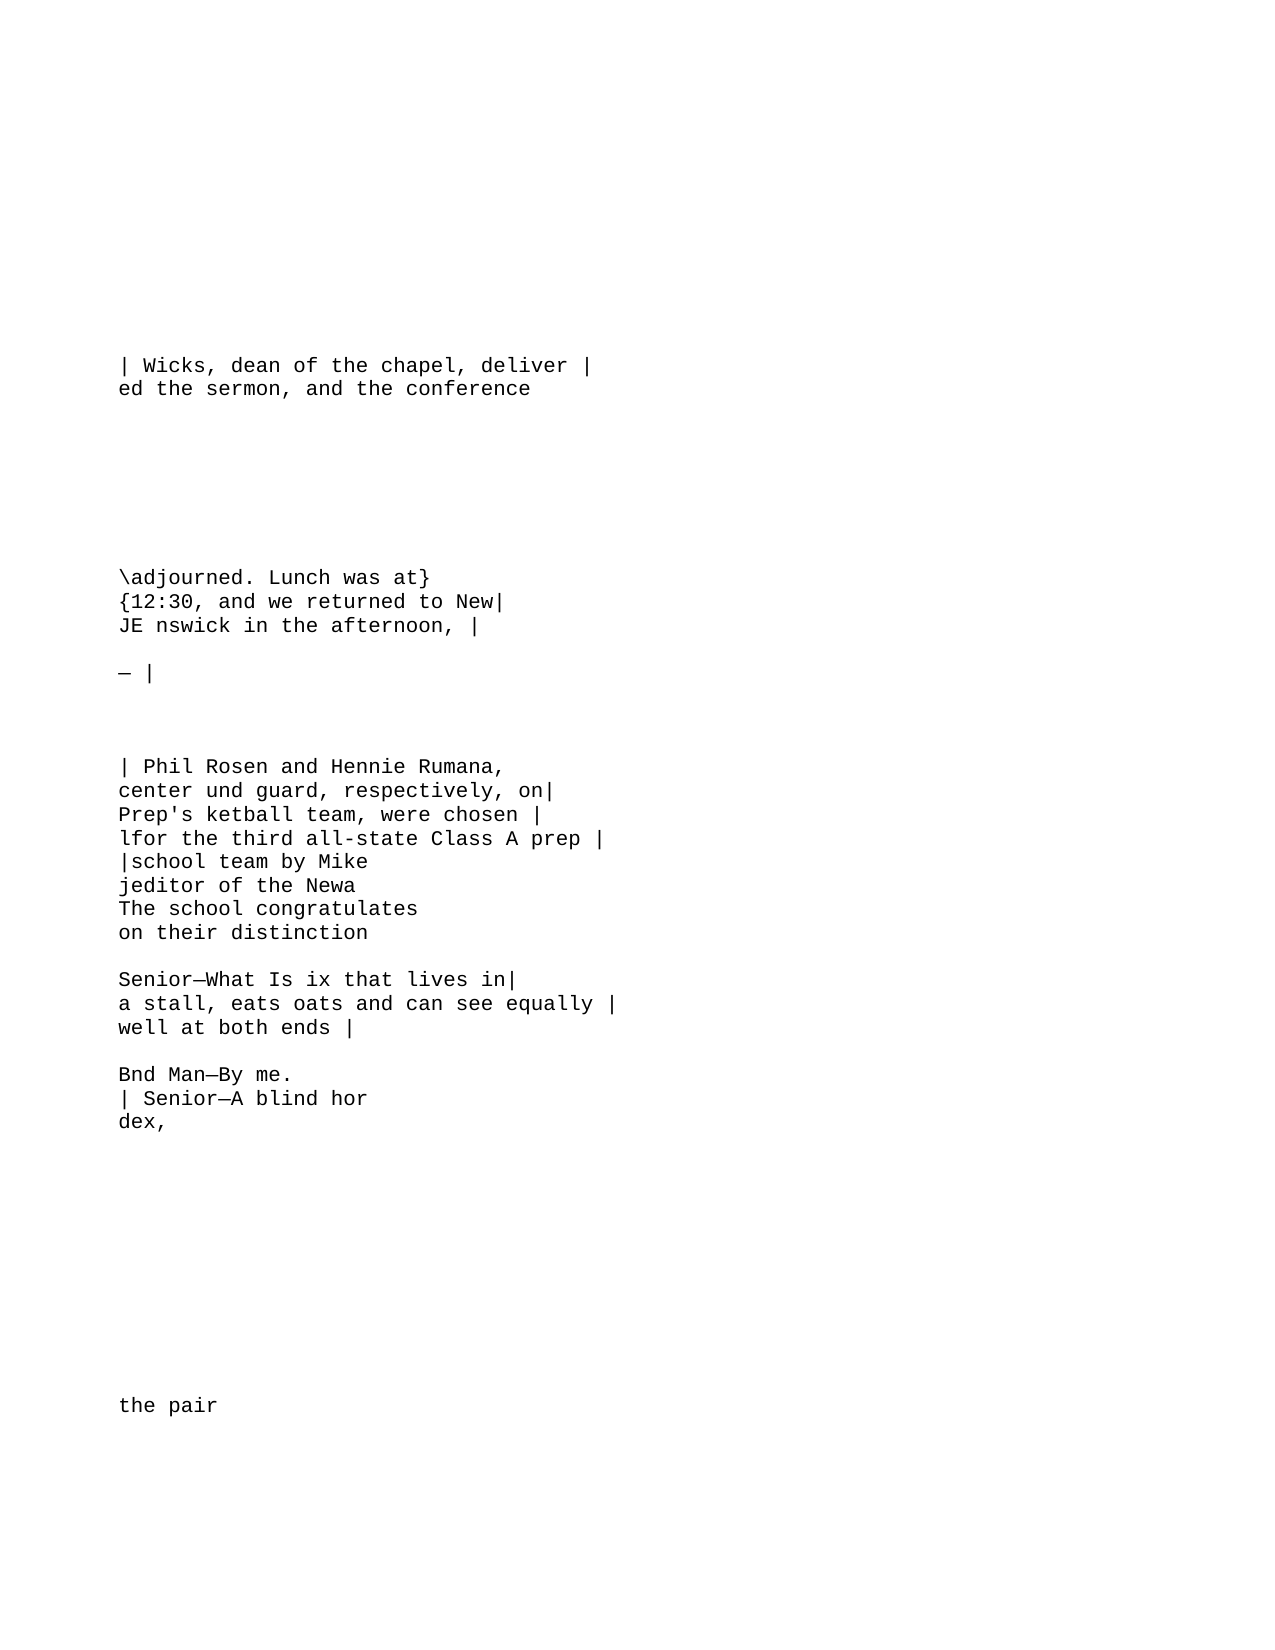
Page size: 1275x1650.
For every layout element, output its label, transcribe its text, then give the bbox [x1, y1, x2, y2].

text | Wicks, dean of the chapel, deliver | [118, 354, 1157, 378]
text Senior—What Is ix that lives in| [118, 969, 1157, 993]
text center und guard, respectively, on| [118, 780, 1157, 804]
text — | [118, 662, 1157, 686]
text lfor the third all-state Class A prep | [118, 827, 1157, 851]
text jeditor of the Newa [118, 875, 1157, 898]
text Bnd Man—By me. [118, 1064, 1157, 1088]
text on their distinction [118, 922, 1157, 946]
text JE nswick in the afternoon, | [118, 615, 1157, 638]
text | Phil Rosen and Hennie Rumana, [118, 757, 1157, 780]
text \adjourned. Lunch was at} [118, 567, 1157, 591]
text well at both ends | [118, 1017, 1157, 1040]
text The school congratulates [118, 898, 1157, 922]
text {12:30, and we returned to New| [118, 591, 1157, 615]
text dex, [118, 1111, 1157, 1135]
text | Senior—A blind hor [118, 1088, 1157, 1111]
text Prep's ketball team, were chosen | [118, 804, 1157, 827]
text |school team by Mike [118, 851, 1157, 875]
text ed the sermon, and the conference [118, 378, 1157, 402]
text a stall, eats oats and can see equally | [118, 993, 1157, 1017]
text the pair [118, 1395, 1157, 1419]
